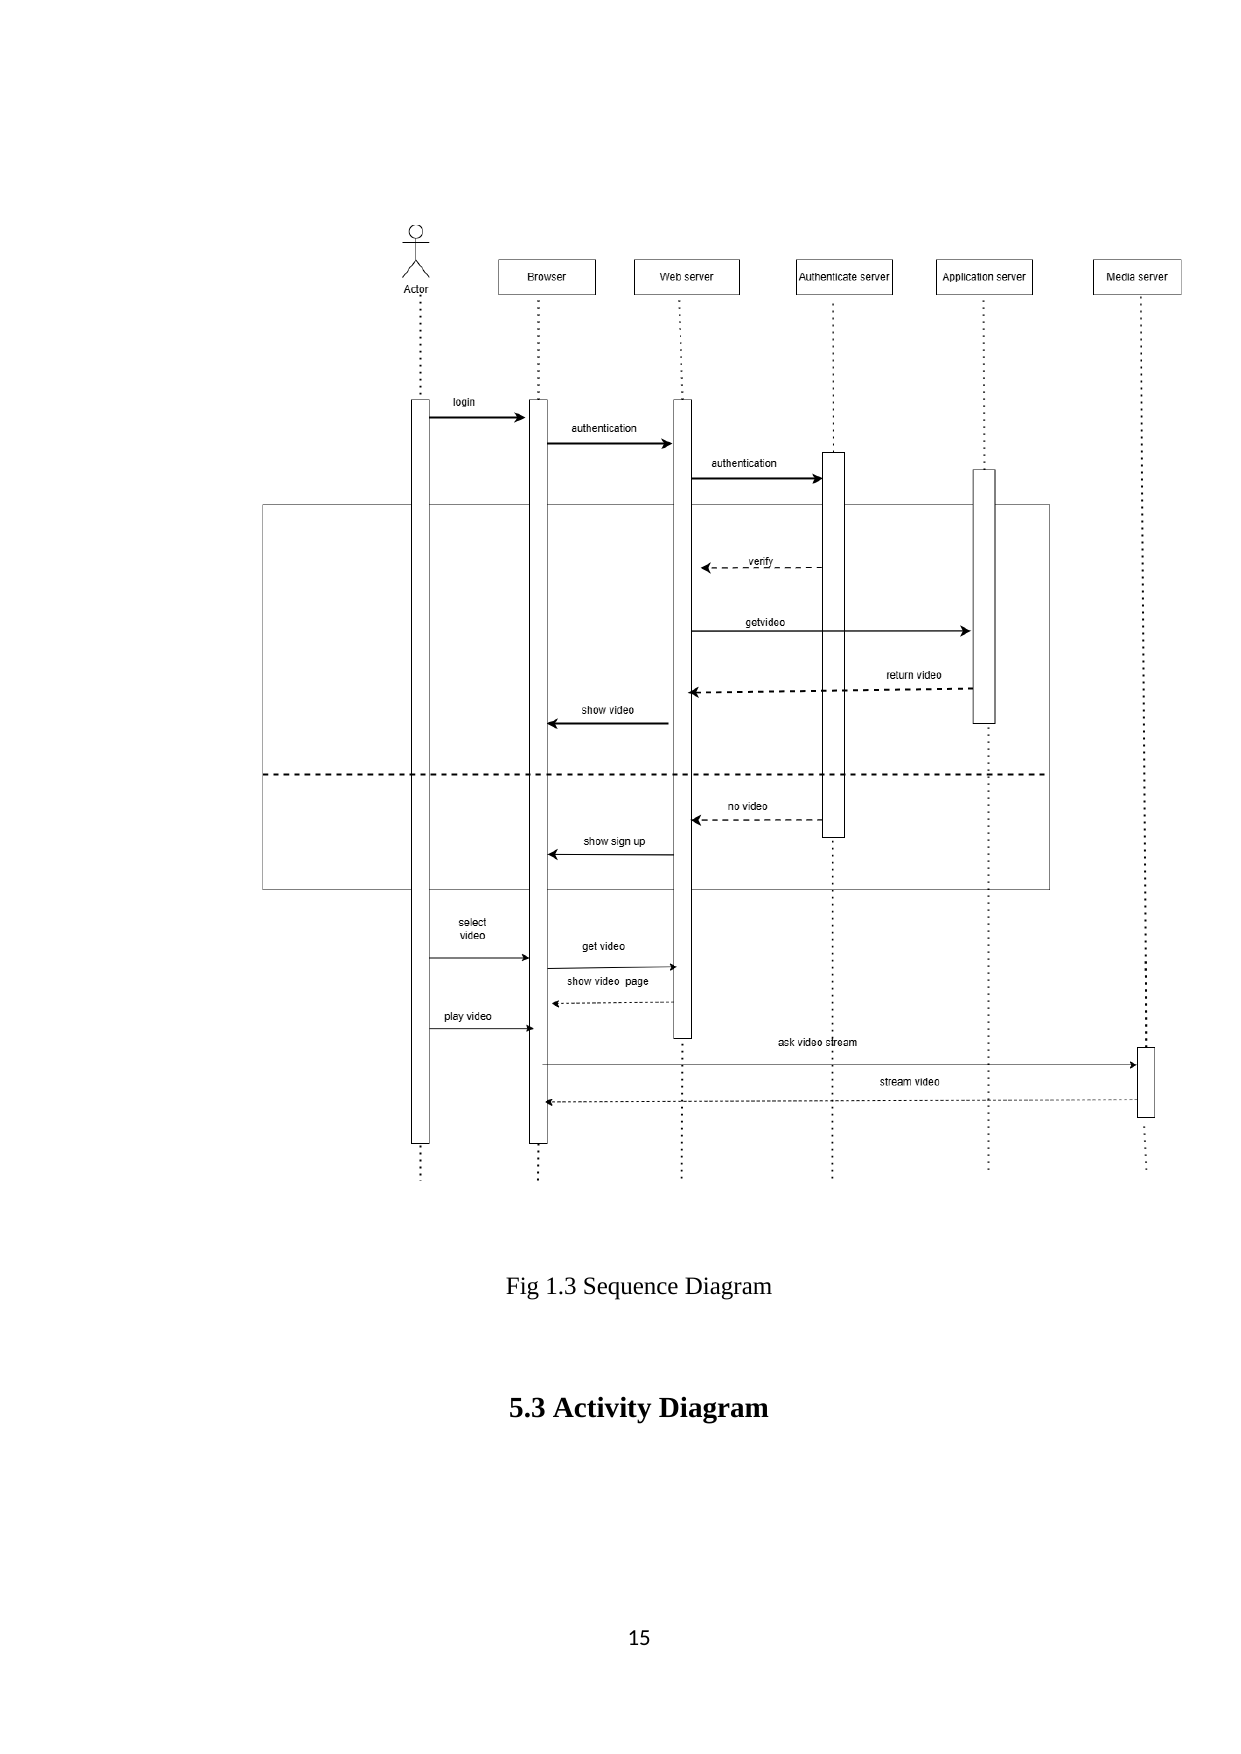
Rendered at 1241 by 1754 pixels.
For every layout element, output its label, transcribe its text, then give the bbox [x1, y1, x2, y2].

picture [262, 225, 1182, 1181]
text 5.3 Activity Diagram [262, 1391, 1015, 1424]
text Fig 1.3 Sequence Diagram [262, 1271, 1015, 1300]
